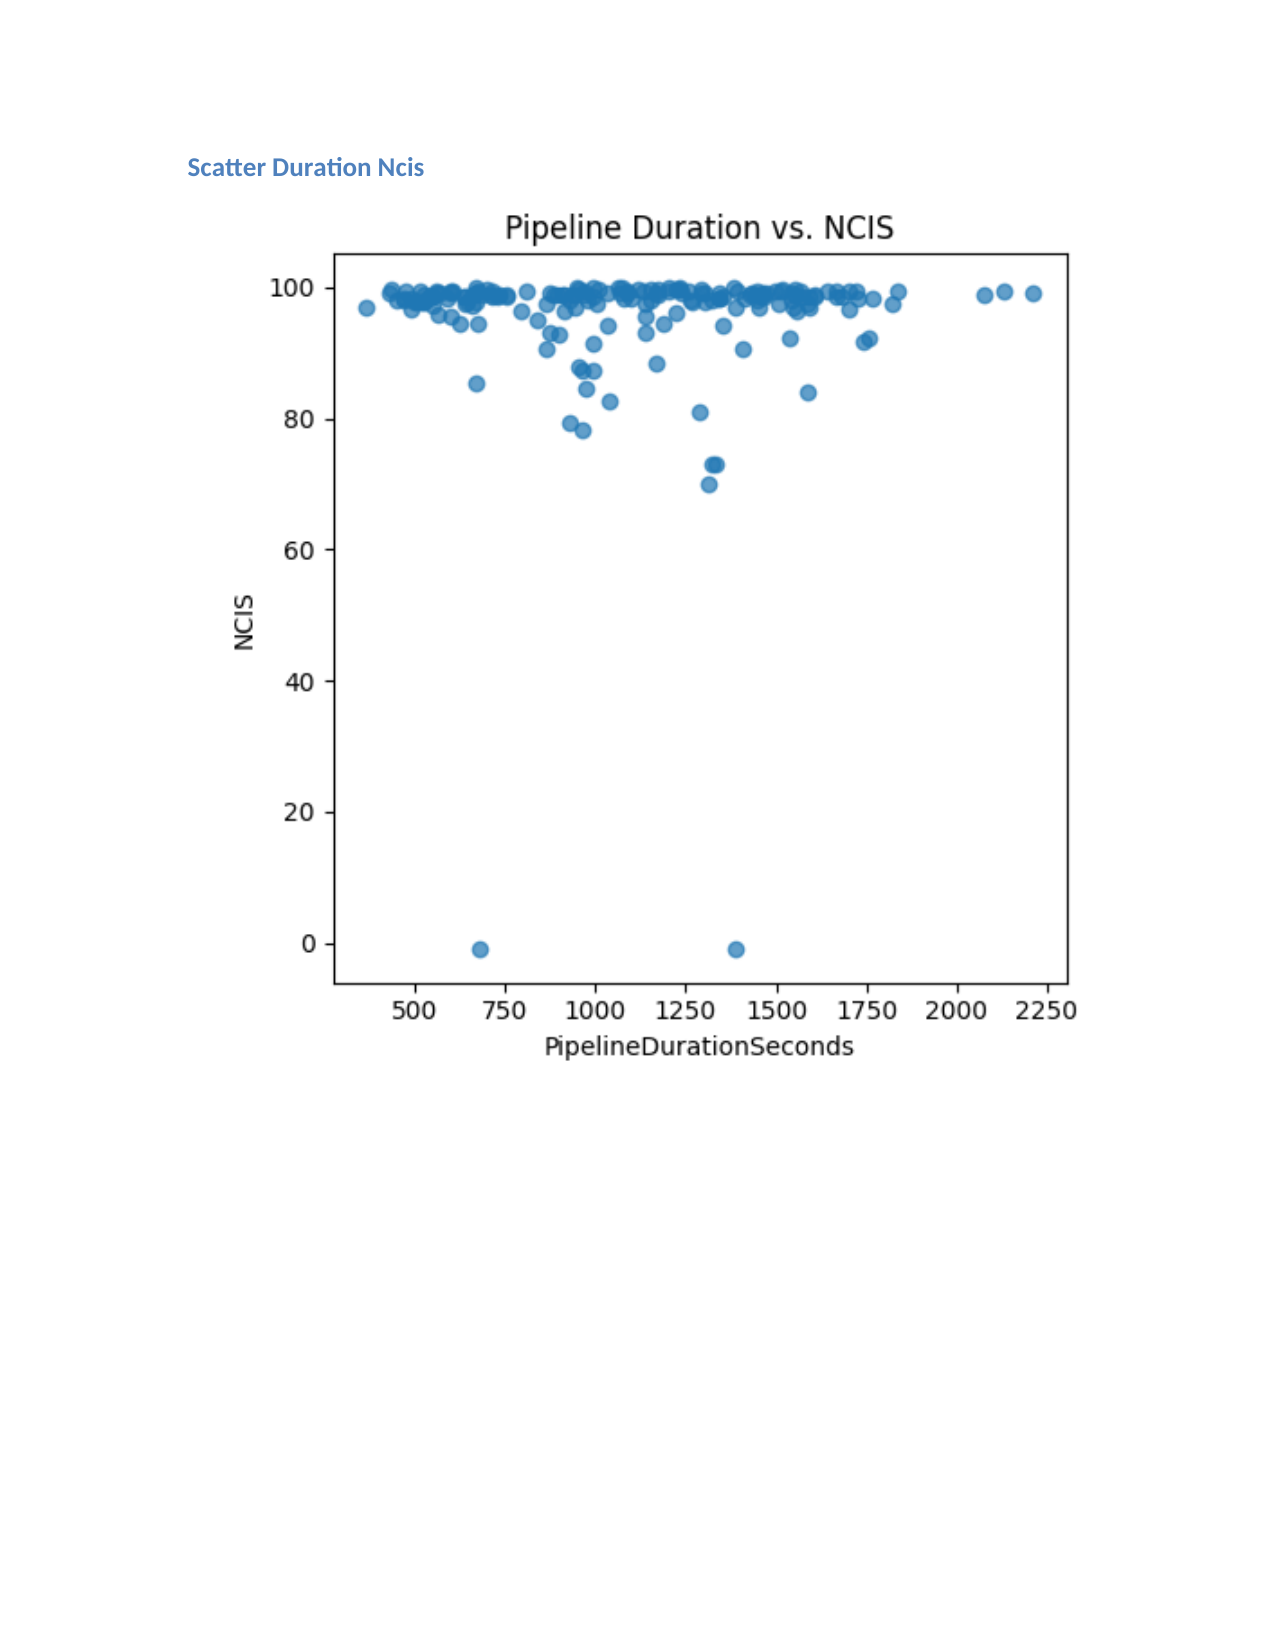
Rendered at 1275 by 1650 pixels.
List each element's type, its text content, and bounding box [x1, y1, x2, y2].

picture [206, 187, 1107, 1088]
subtitle Scatter Duration Ncis [187, 150, 1087, 183]
